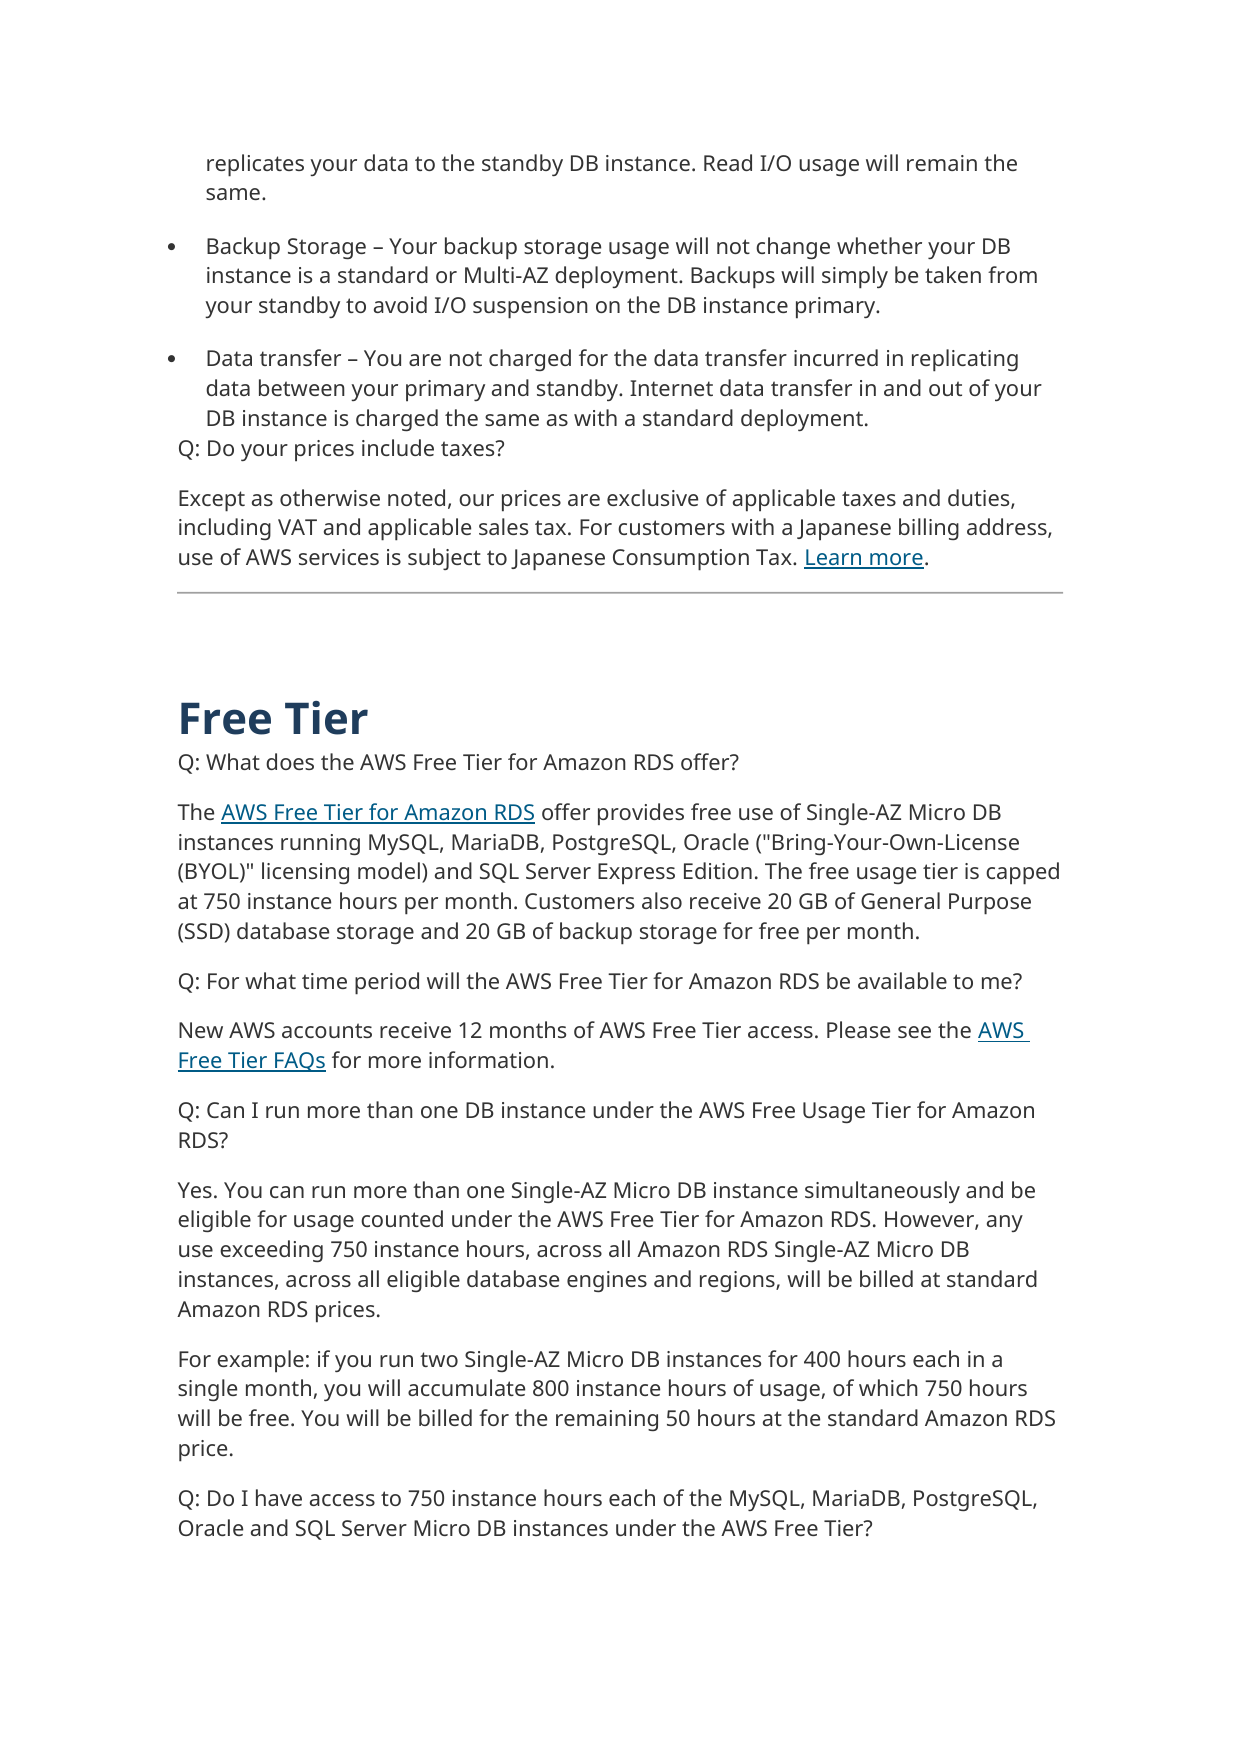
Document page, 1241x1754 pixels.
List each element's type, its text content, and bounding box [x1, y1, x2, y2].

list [168, 148, 1063, 207]
text Q: Do I have access to 750 instance hours each of the MySQL, MariaDB, PostgreSQL, Oracle and SQL Server Micro DB instances under the AWS Free Tier? [177, 1483, 1063, 1542]
text The AWS Free Tier for Amazon RDS offer provides free use of Single-AZ Micro DB instances running MySQL, MariaDB, PostgreSQL, Oracle ("Bring-Your-Own-License (BYOL)" licensing model) and SQL Server Express Edition. The free usage tier is capped at 750 instance hours per month. Customers also receive 20 GB of General Purpose (SSD) database storage and 20 GB of backup storage for free per month. [177, 797, 1063, 946]
text New AWS accounts receive 12 months of AWS Free Tier access. Please see the AWS Free Tier FAQs for more information. [177, 1016, 1063, 1075]
text Q: What does the AWS Free Tier for Amazon RDS offer? [177, 747, 1063, 777]
text Except as otherwise noted, our prices are exclusive of applicable taxes and duties, including VAT and applicable sales tax. For customers with a Japanese billing address, use of AWS services is subject to Japanese Consumption Tax. Learn more. [177, 483, 1063, 572]
text Q: Do your prices include taxes? [177, 433, 1063, 463]
text Yes. You can run more than one Single-AZ Micro DB instance simultaneously and be eligible for usage counted under the AWS Free Tier for Amazon RDS. However, any use exceeding 750 instance hours, across all Amazon RDS Single-AZ Micro DB instances, across all eligible database engines and regions, will be billed at standard Amazon RDS prices. [177, 1175, 1063, 1324]
list Data transfer – You are not charged for the data transfer incurred in replicating data between your primary and standby. Internet data transfer in and out of your DB instance is charged the same as with a standard deployment. [168, 343, 1063, 433]
text Q: For what time period will the AWS Free Tier for Amazon RDS be available to me? [177, 966, 1063, 996]
text For example: if you run two Single-AZ Micro DB instances for 400 hours each in a single month, you will accumulate 800 instance hours of usage, of which 750 hours will be free. You will be billed for the remaining 50 hours at the standard Amazon RDS price. [177, 1344, 1063, 1463]
list Backup Storage – Your backup storage usage will not change whether your DB instance is a standard or Multi-AZ deployment. Backups will simply be taken from your standby to avoid I/O suspension on the DB instance primary. [168, 231, 1063, 320]
text Q: Can I run more than one DB instance under the AWS Free Usage Tier for Amazon RDS? [177, 1095, 1063, 1155]
subtitle Free Tier [177, 687, 1063, 747]
